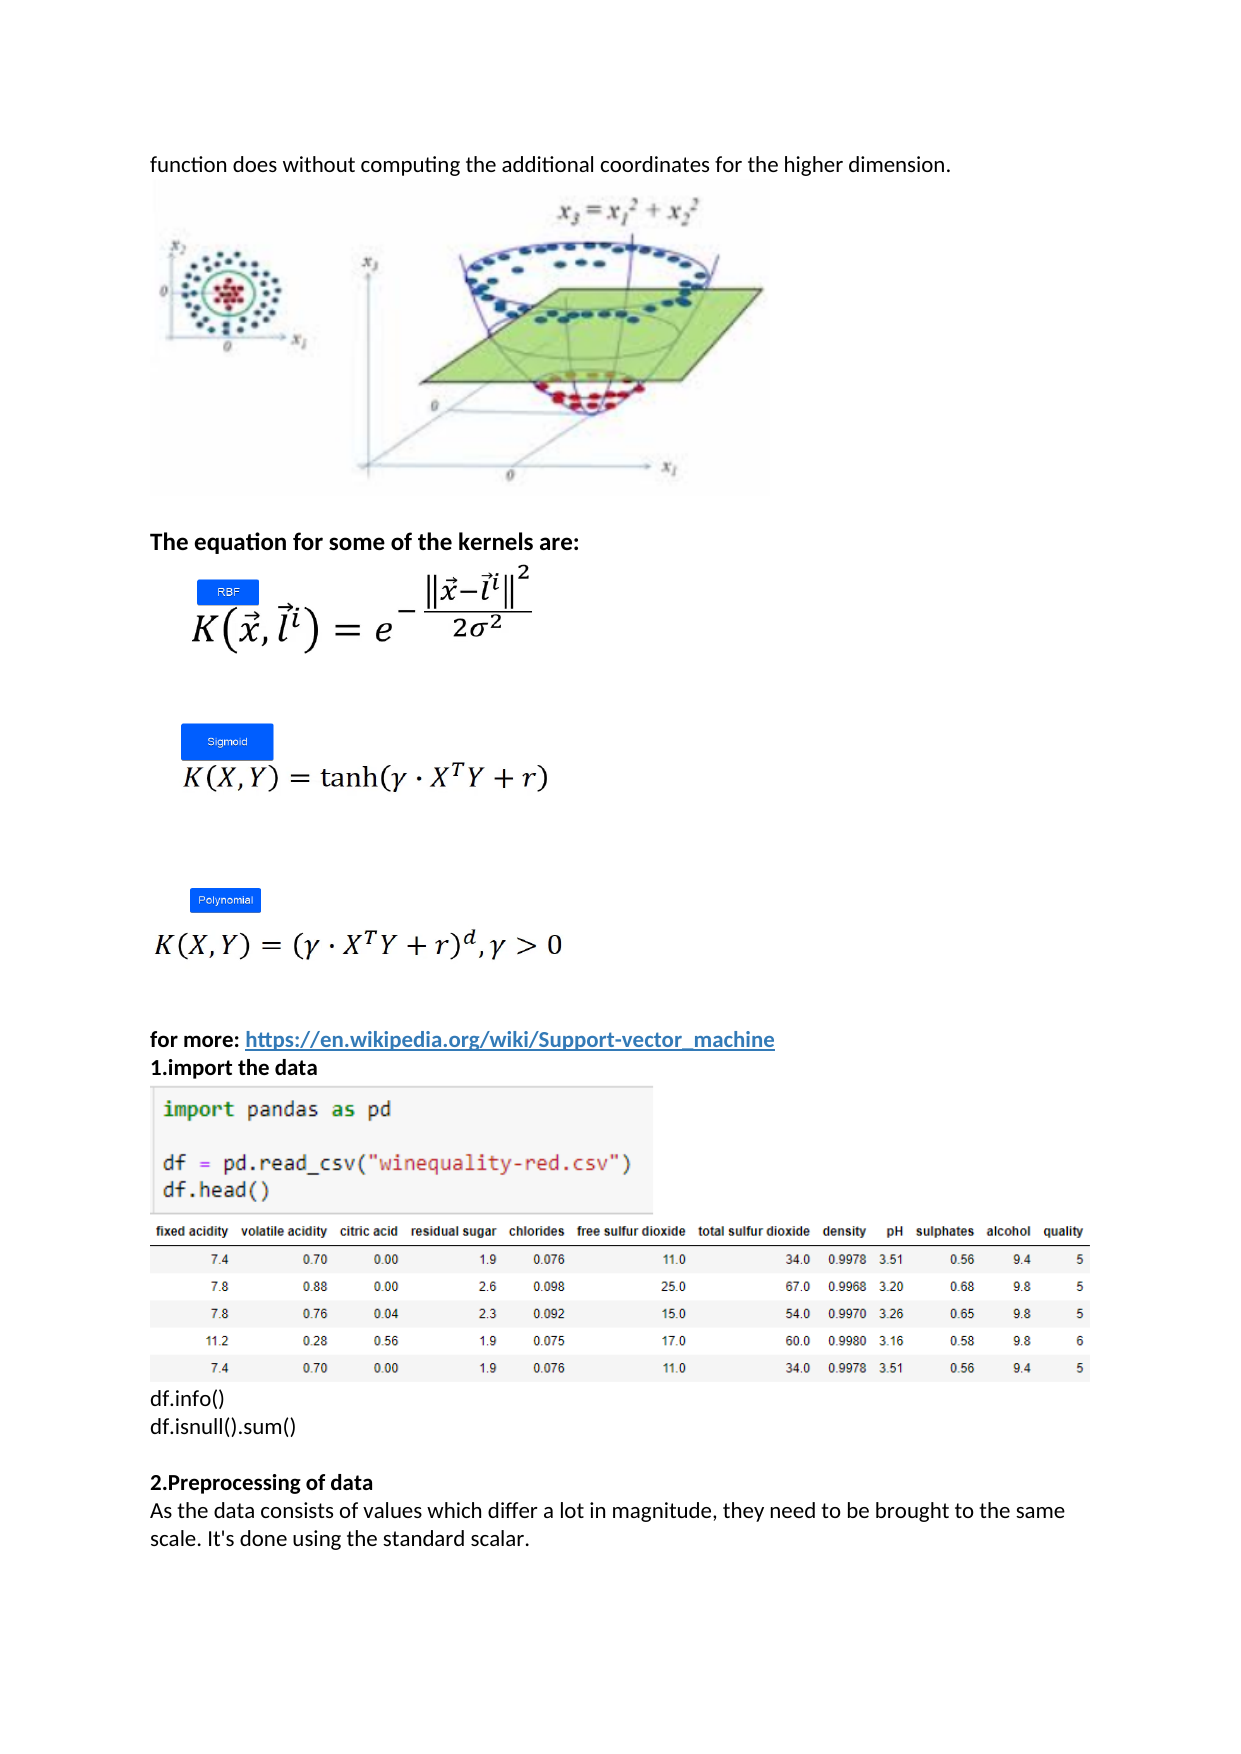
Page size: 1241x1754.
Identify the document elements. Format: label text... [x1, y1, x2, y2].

text df.isnull().sum() [150, 1412, 1090, 1440]
text The equation for some of the kernels are: [150, 526, 1090, 556]
picture [150, 1081, 1091, 1384]
picture [150, 178, 779, 496]
text for more: https://en.wikipedia.org/wiki/Support-vector_machine [150, 1025, 1090, 1053]
text 1.import the data [150, 1053, 1090, 1081]
text df.info() [150, 1384, 1090, 1412]
text As the data consists of values which differ a lot in magnitude, they need to be brought to the same scale. It's done using the standard scalar. [531, 1496, 1090, 1552]
picture [150, 556, 567, 997]
text 2.Preprocessing of data [150, 1468, 1090, 1496]
